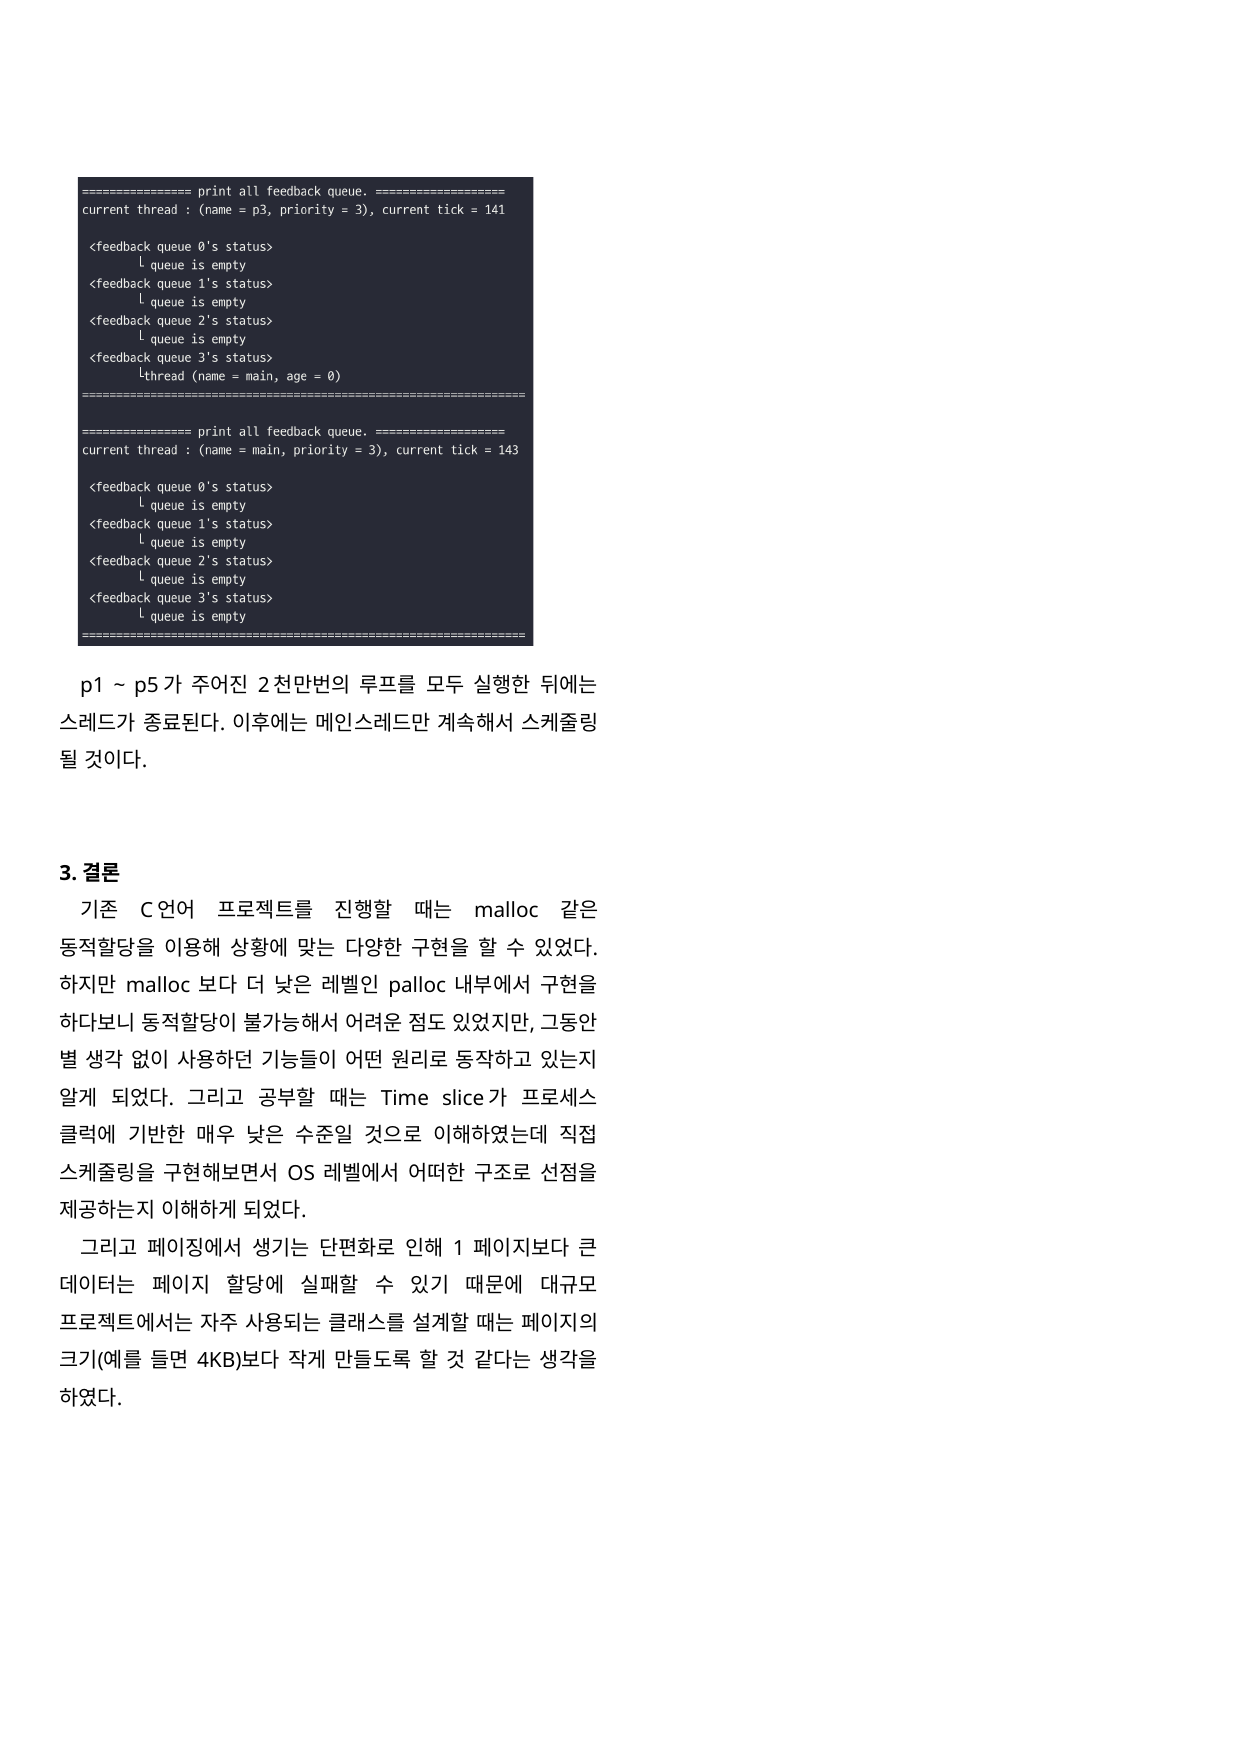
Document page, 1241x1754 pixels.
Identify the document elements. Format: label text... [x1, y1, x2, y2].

text 그리고 페이징에서 생기는 단편화로 인해 1 페이지보다 큰 데이터는 페이지 할당에 실패할 수 있기 때문에 대규모 프로젝트에서는 자주 사용되는 클래스를 설계할 때는 페이지의 크기(예를 들면 4KB)보다 작게 만들도록 할 것 같다는 생각을 하였다. [59, 1227, 598, 1415]
text 3. 결론 [59, 852, 598, 890]
text 기존 C언어 프로젝트를 진행할 때는 malloc 같은 동적할당을 이용해 상황에 맞는 다양한 구현을 할 수 있었다. 하지만 malloc 보다 더 낮은 레벨인 palloc 내부에서 구현을 하다보니 동적할당이 불가능해서 어려운 점도 있었지만, 그동안 별 생각 없이 사용하던 기능들이 어떤 원리로 동작하고 있는지 알게 되었다. 그리고 공부할 때는 Time slice가 프로세스 클럭에 기반한 매우 낮은 수준일 것으로 이해하였는데 직접 스케줄링을 구현해보면서 OS 레벨에서 어떠한 구조로 선점을 제공하는지 이해하게 되었다. [59, 890, 598, 1227]
picture [77, 177, 534, 646]
text p1 ~ p5가 주어진 2천만번의 루프를 모두 실행한 뒤에는 스레드가 종료된다. 이후에는 메인스레드만 계속해서 스케줄링 될 것이다. [59, 665, 598, 777]
